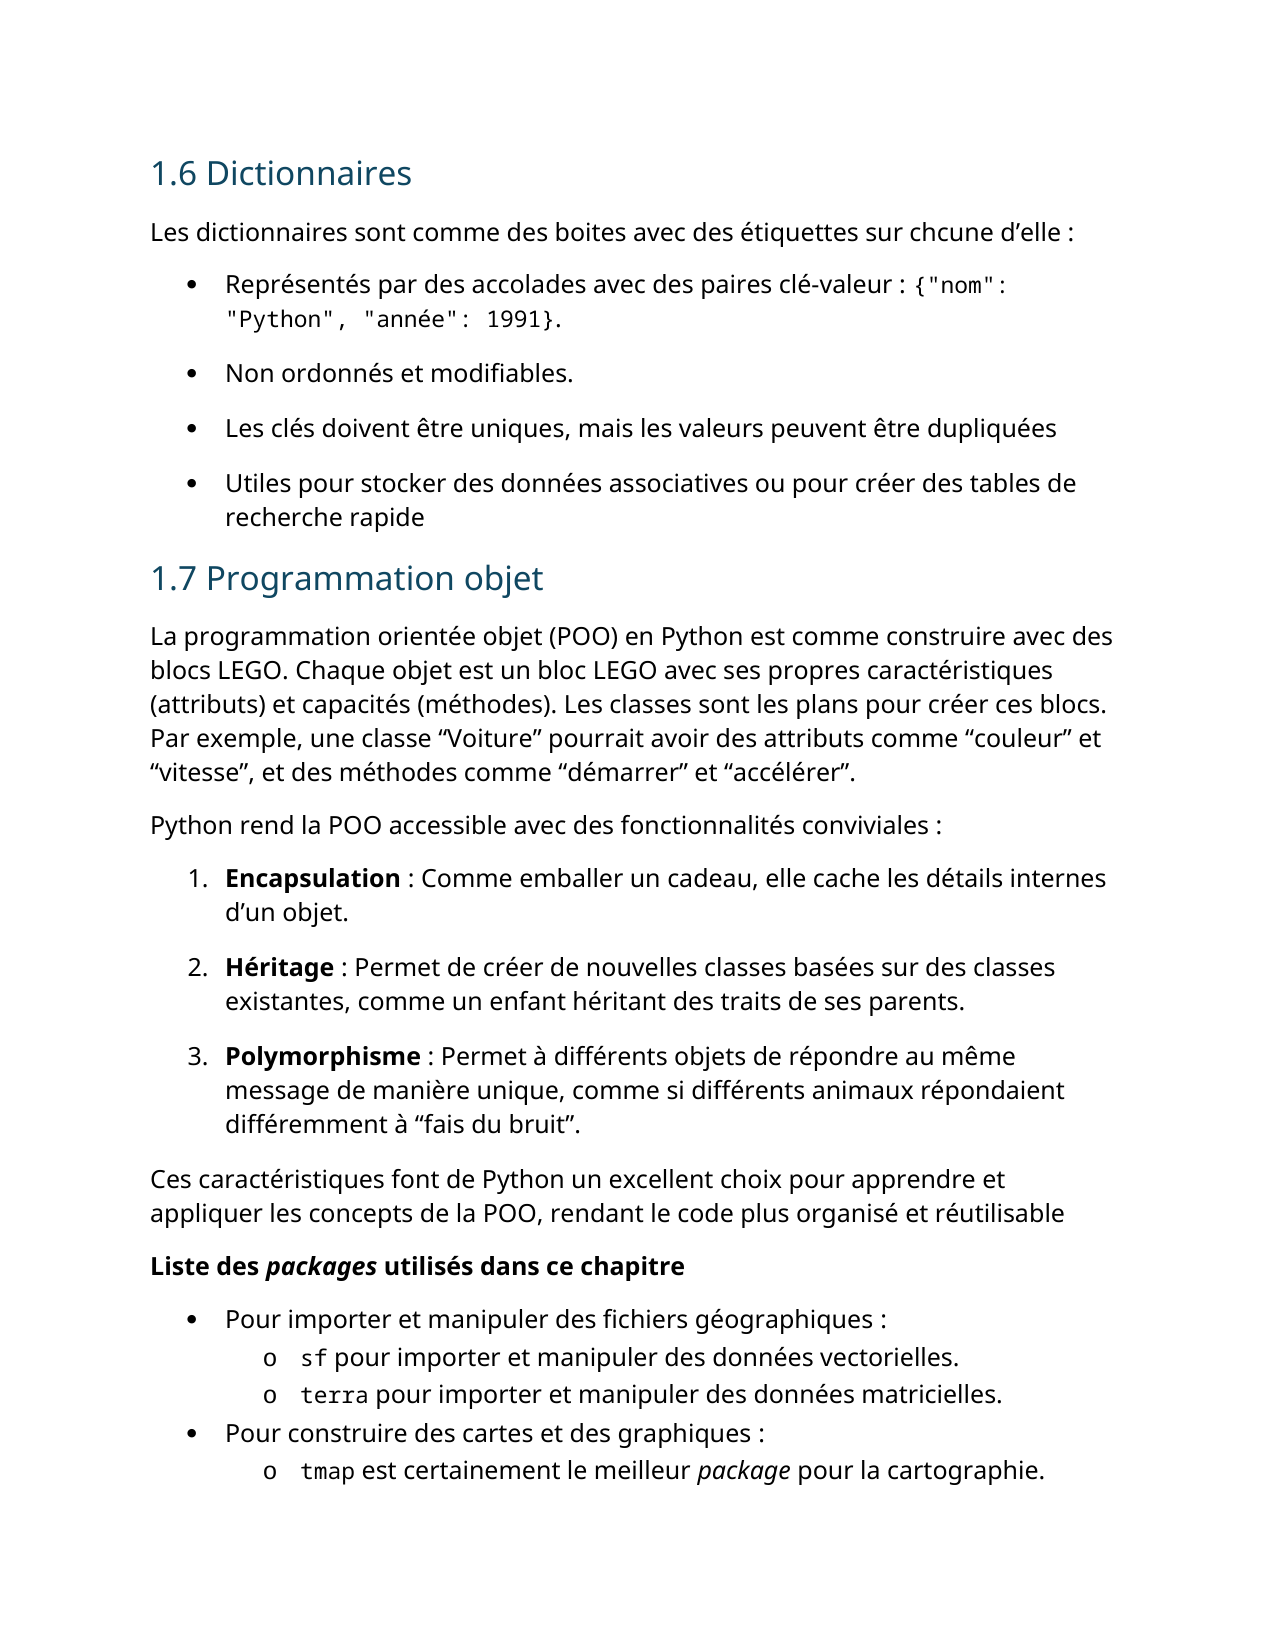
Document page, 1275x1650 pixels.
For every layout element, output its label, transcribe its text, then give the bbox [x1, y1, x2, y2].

text Les dictionnaires sont comme des boites avec des étiquettes sur chcune d’elle : [150, 214, 1125, 248]
list tmap est certainement le meilleur package pour la cartographie. [262, 1453, 1125, 1487]
list terra pour importer et manipuler des données matricielles. [262, 1377, 1125, 1411]
subtitle 1.6 Dictionnaires [150, 150, 1125, 195]
list Héritage : Permet de créer de nouvelles classes basées sur des classes existantes, comme un enfant héritant des traits de ses parents. [187, 950, 1125, 1018]
list Pour importer et manipuler des fichiers géographiques : [187, 1301, 1125, 1335]
text La programmation orientée objet (POO) en Python est comme construire avec des blocs LEGO. Chaque objet est un bloc LEGO avec ses propres caractéristiques (attributs) et capacités (méthodes). Les classes sont les plans pour créer ces blocs. Par exemple, une classe “Voiture” pourrait avoir des attributs comme “couleur” et “vitesse”, et des méthodes comme “démarrer” et “accélérer”. [150, 619, 1125, 789]
list Pour construire des cartes et des graphiques : [187, 1415, 1125, 1449]
list sf pour importer et manipuler des données vectorielles. [262, 1339, 1125, 1373]
list Encapsulation : Comme emballer un cadeau, elle cache les détails internes d’un objet. [187, 861, 1125, 929]
subtitle 1.7 Programmation objet [150, 555, 1125, 600]
text Python rend la POO accessible avec des fonctionnalités conviviales : [150, 808, 1125, 842]
list Représentés par des accolades avec des paires clé-valeur : {"nom": "Python", "année": 1991}. [187, 267, 1125, 335]
list Les clés doivent être uniques, mais les valeurs peuvent être dupliquées [187, 411, 1125, 445]
list Utiles pour stocker des données associatives ou pour créer des tables de recherche rapide [187, 466, 1125, 534]
text Liste des packages utilisés dans ce chapitre [150, 1248, 1125, 1283]
list Non ordonnés et modifiables. [187, 356, 1125, 390]
list Polymorphisme : Permet à différents objets de répondre au même message de manière unique, comme si différents animaux répondaient différemment à “fais du bruit”. [187, 1039, 1125, 1141]
